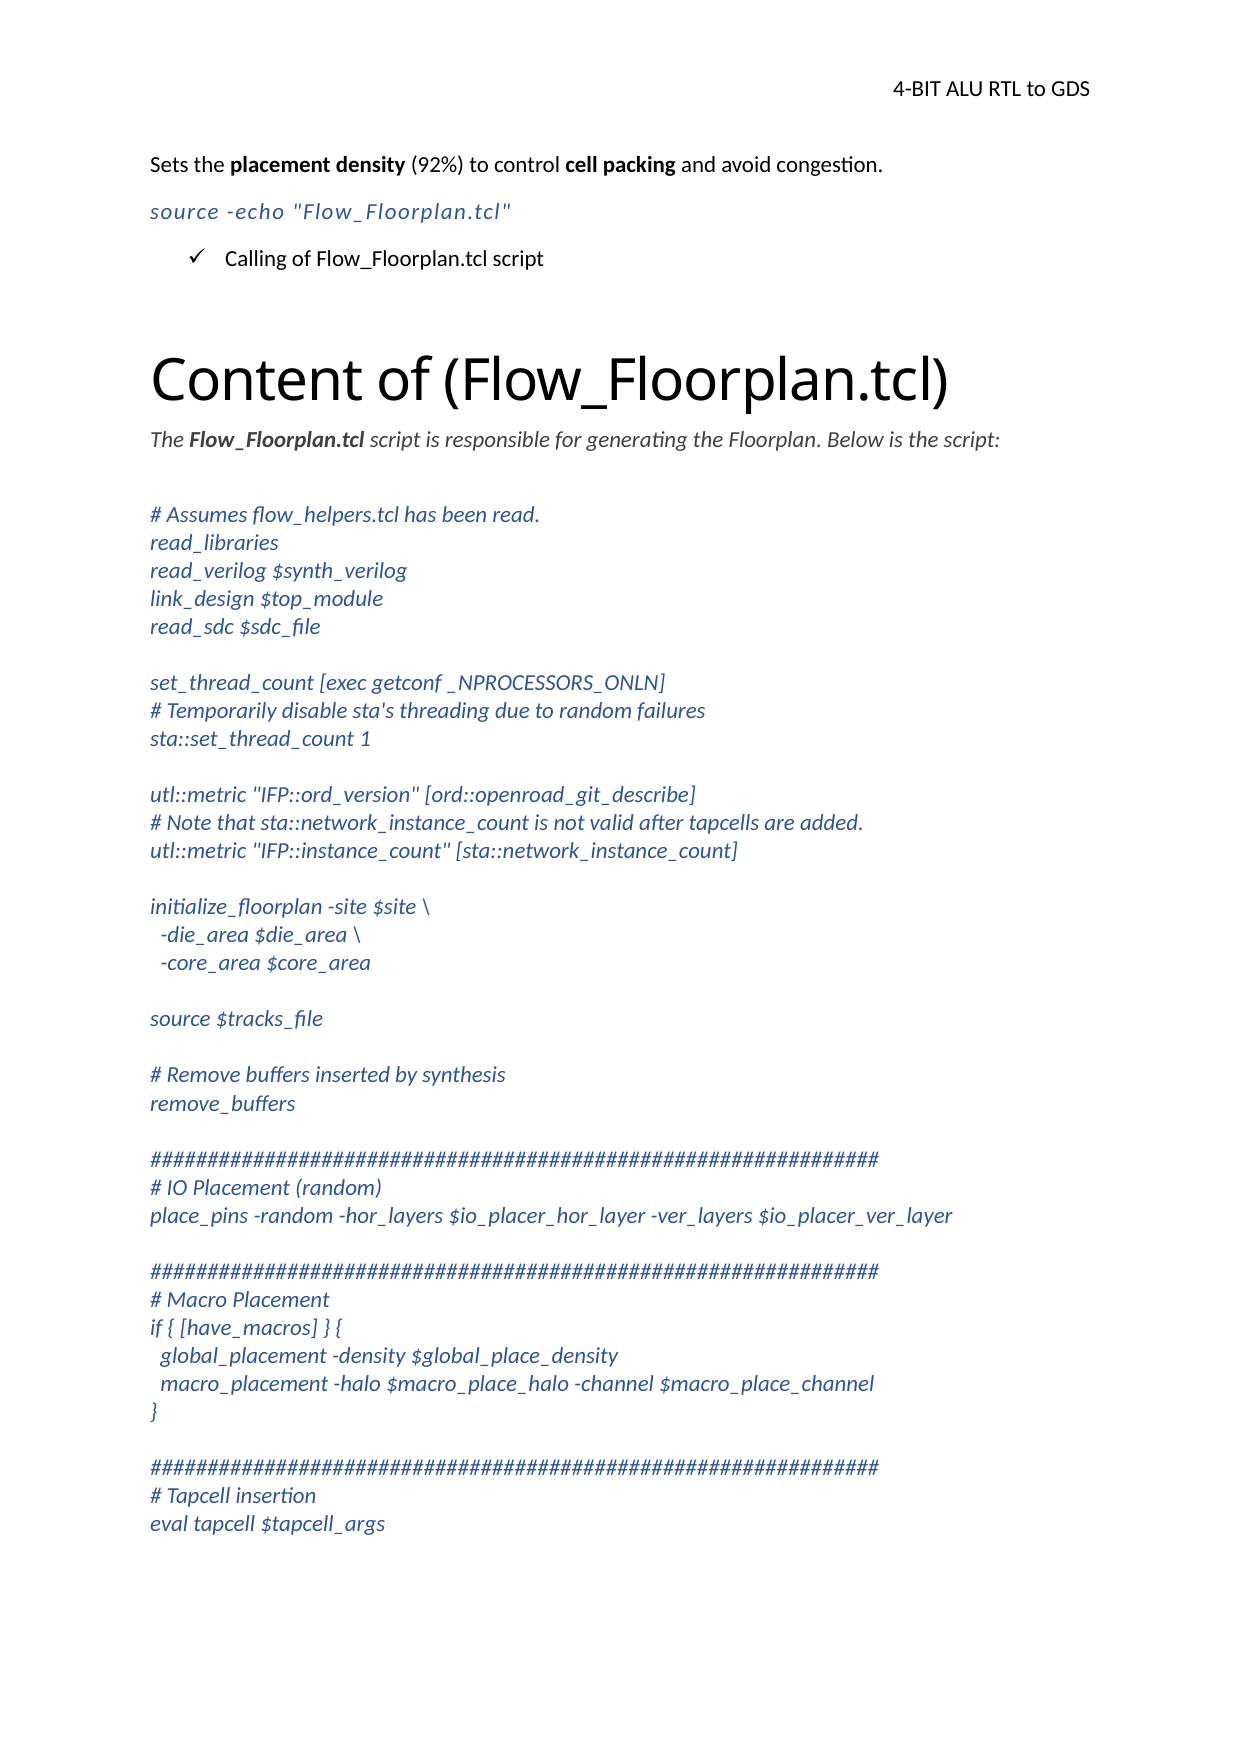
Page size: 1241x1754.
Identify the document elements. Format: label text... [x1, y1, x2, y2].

text eval tapcell $tapcell_args [150, 1509, 1090, 1537]
subtitle source -echo "Flow_Floorplan.tcl" [150, 197, 1090, 225]
text # Remove buffers inserted by synthesis [150, 1061, 1090, 1089]
text read_libraries [150, 528, 1090, 556]
text # Tapcell insertion [150, 1481, 1090, 1509]
text -core_area $core_area [150, 948, 1090, 977]
text utl::metric "IFP::ord_version" [ord::openroad_git_describe] [150, 780, 1090, 808]
text if { [have_macros] } { [150, 1313, 1090, 1341]
text # Assumes flow_helpers.tcl has been read. [150, 500, 1090, 528]
text sta::set_thread_count 1 [150, 724, 1090, 752]
text # Macro Placement [150, 1285, 1090, 1313]
text set_thread_count [exec getconf _NPROCESSORS_ONLN] [150, 668, 1090, 696]
text macro_placement -halo $macro_place_halo -channel $macro_place_channel [150, 1369, 1090, 1397]
text global_placement -density $global_place_density [150, 1341, 1090, 1369]
text } [150, 1397, 1090, 1425]
text -die_area $die_area \ [150, 921, 1090, 948]
text source $tracks_file [150, 1004, 1090, 1033]
text utl::metric "IFP::instance_count" [sta::network_instance_count] [150, 836, 1090, 864]
text ################################################################ [150, 1145, 1090, 1173]
text initialize_floorplan -site $site \ [150, 892, 1090, 921]
text read_sdc $sdc_file [150, 612, 1090, 640]
text ################################################################ [150, 1453, 1090, 1481]
text place_pins -random -hor_layers $io_placer_hor_layer -ver_layers $io_placer_ver_layer [150, 1201, 1090, 1229]
title Content of (Flow_Floorplan.tcl) [150, 337, 1090, 417]
text # IO Placement (random) [150, 1173, 1090, 1201]
text remove_buffers [150, 1089, 1090, 1117]
text Sets the placement density (92%) to control cell packing and avoid congestion. [150, 150, 1090, 178]
text # Note that sta::network_instance_count is not valid after tapcells are added. [150, 808, 1090, 836]
text ################################################################ [150, 1257, 1090, 1285]
list Calling of Flow_Floorplan.tcl script [187, 244, 1090, 272]
text The Flow_Floorplan.tcl script is responsible for generating the Floorplan. Below is the script: [150, 425, 1090, 453]
text # Temporarily disable sta's threading due to random failures [150, 696, 1090, 724]
text link_design $top_module [150, 584, 1090, 612]
text read_verilog $synth_verilog [150, 556, 1090, 584]
